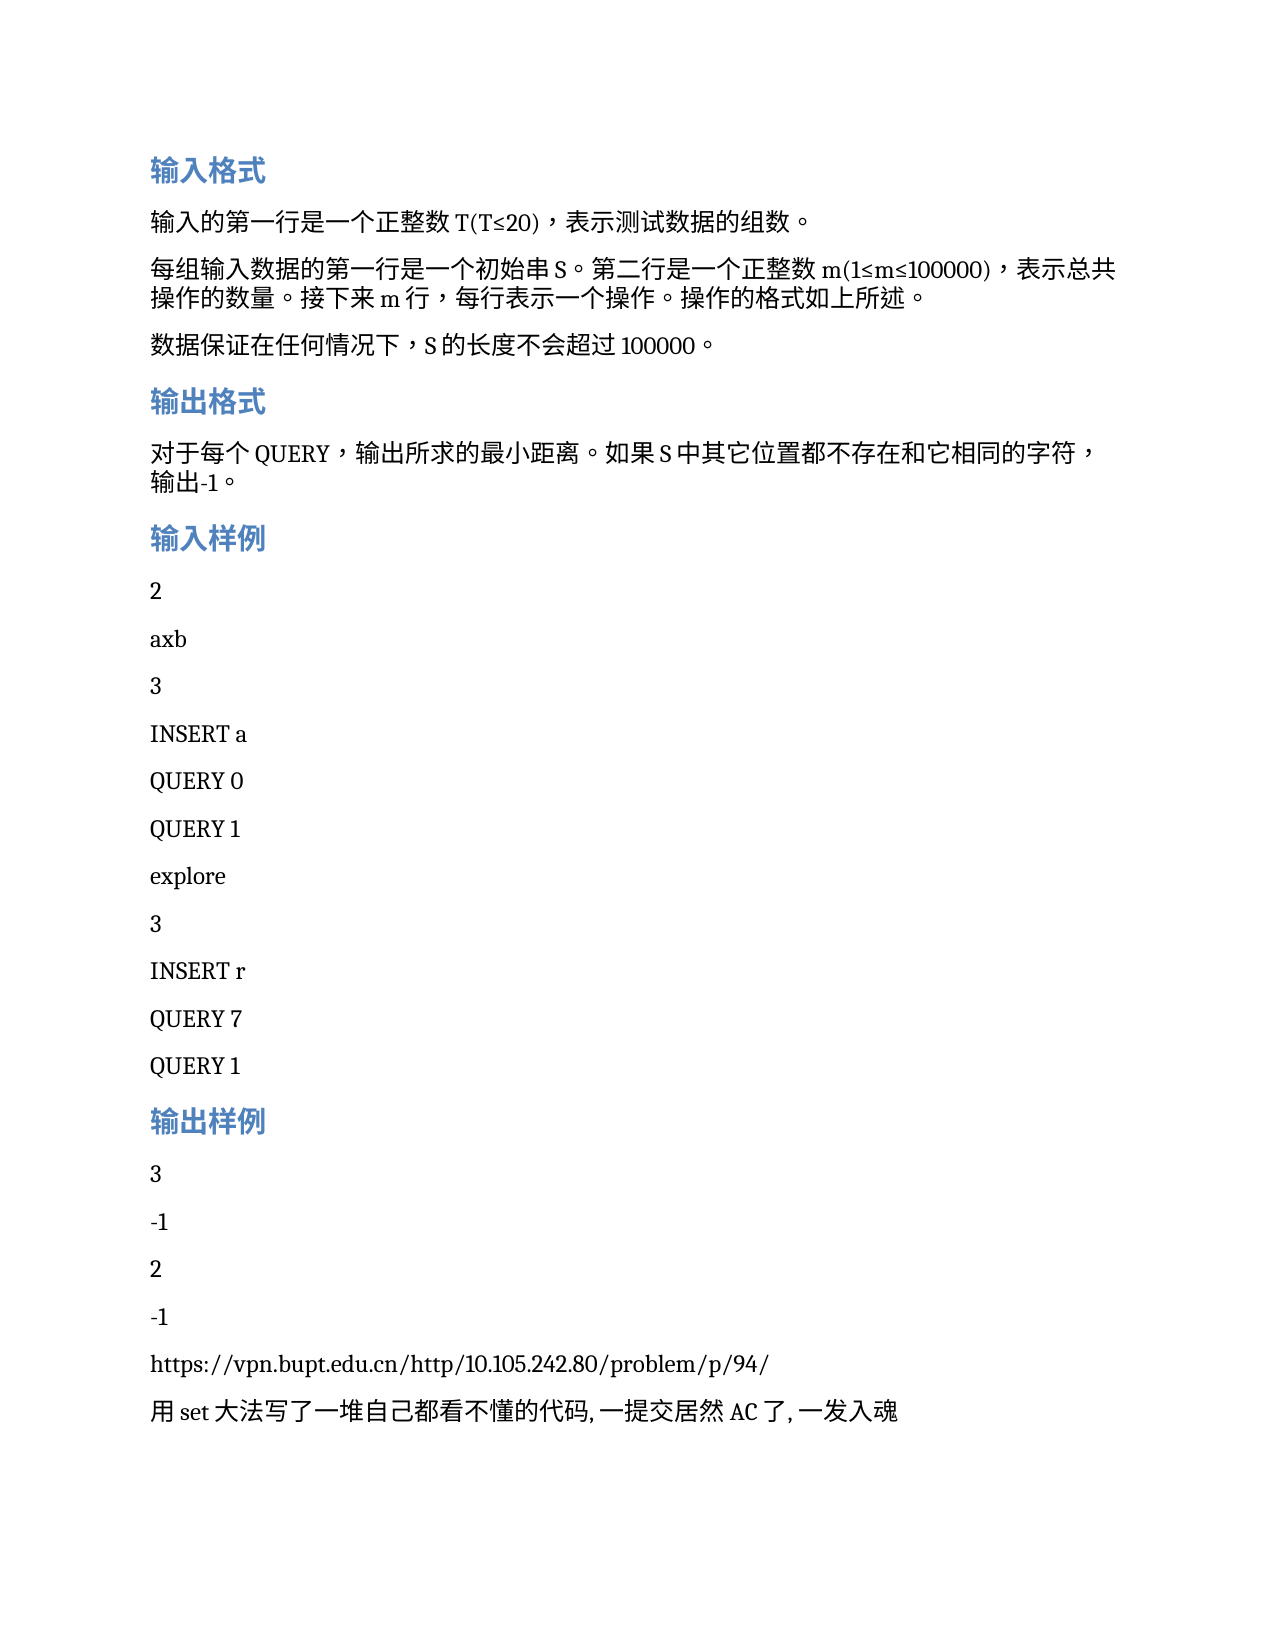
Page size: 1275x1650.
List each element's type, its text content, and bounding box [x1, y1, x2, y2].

text 3 [150, 672, 1125, 701]
subtitle 输出样例 [150, 1102, 1125, 1141]
text QUERY 0 [150, 767, 1125, 796]
text QUERY 1 [150, 814, 1125, 843]
text 2 [150, 1255, 1125, 1284]
text QUERY 1 [150, 1052, 1125, 1081]
text 对于每个QUERY，输出所求的最小距离。如果S中其它位置都不存在和它相同的字符，输出-1。 [150, 440, 1125, 498]
text INSERT a [150, 719, 1125, 748]
subtitle 输入样例 [150, 518, 1125, 558]
text -1 [150, 1207, 1125, 1236]
text 用set大法写了一堆自己都看不懂的代码, 一提交居然AC了, 一发入魂 [150, 1397, 1125, 1426]
text QUERY 7 [150, 1004, 1125, 1033]
text 3 [150, 1160, 1125, 1189]
text 2 [150, 577, 1125, 606]
text https://vpn.bupt.edu.cn/http/10.105.242.80/problem/p/94/ [150, 1350, 1125, 1379]
text explore [150, 862, 1125, 891]
text axb [150, 624, 1125, 653]
text 3 [150, 909, 1125, 938]
subtitle 输出格式 [150, 382, 1125, 421]
text -1 [150, 1302, 1125, 1331]
subtitle 输入格式 [150, 150, 1125, 190]
text 输入的第一行是一个正整数T(T≤20)，表示测试数据的组数。 [150, 208, 1125, 237]
text 数据保证在任何情况下，S的长度不会超过100000。 [150, 332, 1125, 361]
text INSERT r [150, 957, 1125, 986]
text 每组输入数据的第一行是一个初始串S。第二行是一个正整数m(1≤m≤100000)，表示总共操作的数量。接下来m行，每行表示一个操作。操作的格式如上所述。 [150, 256, 1125, 313]
